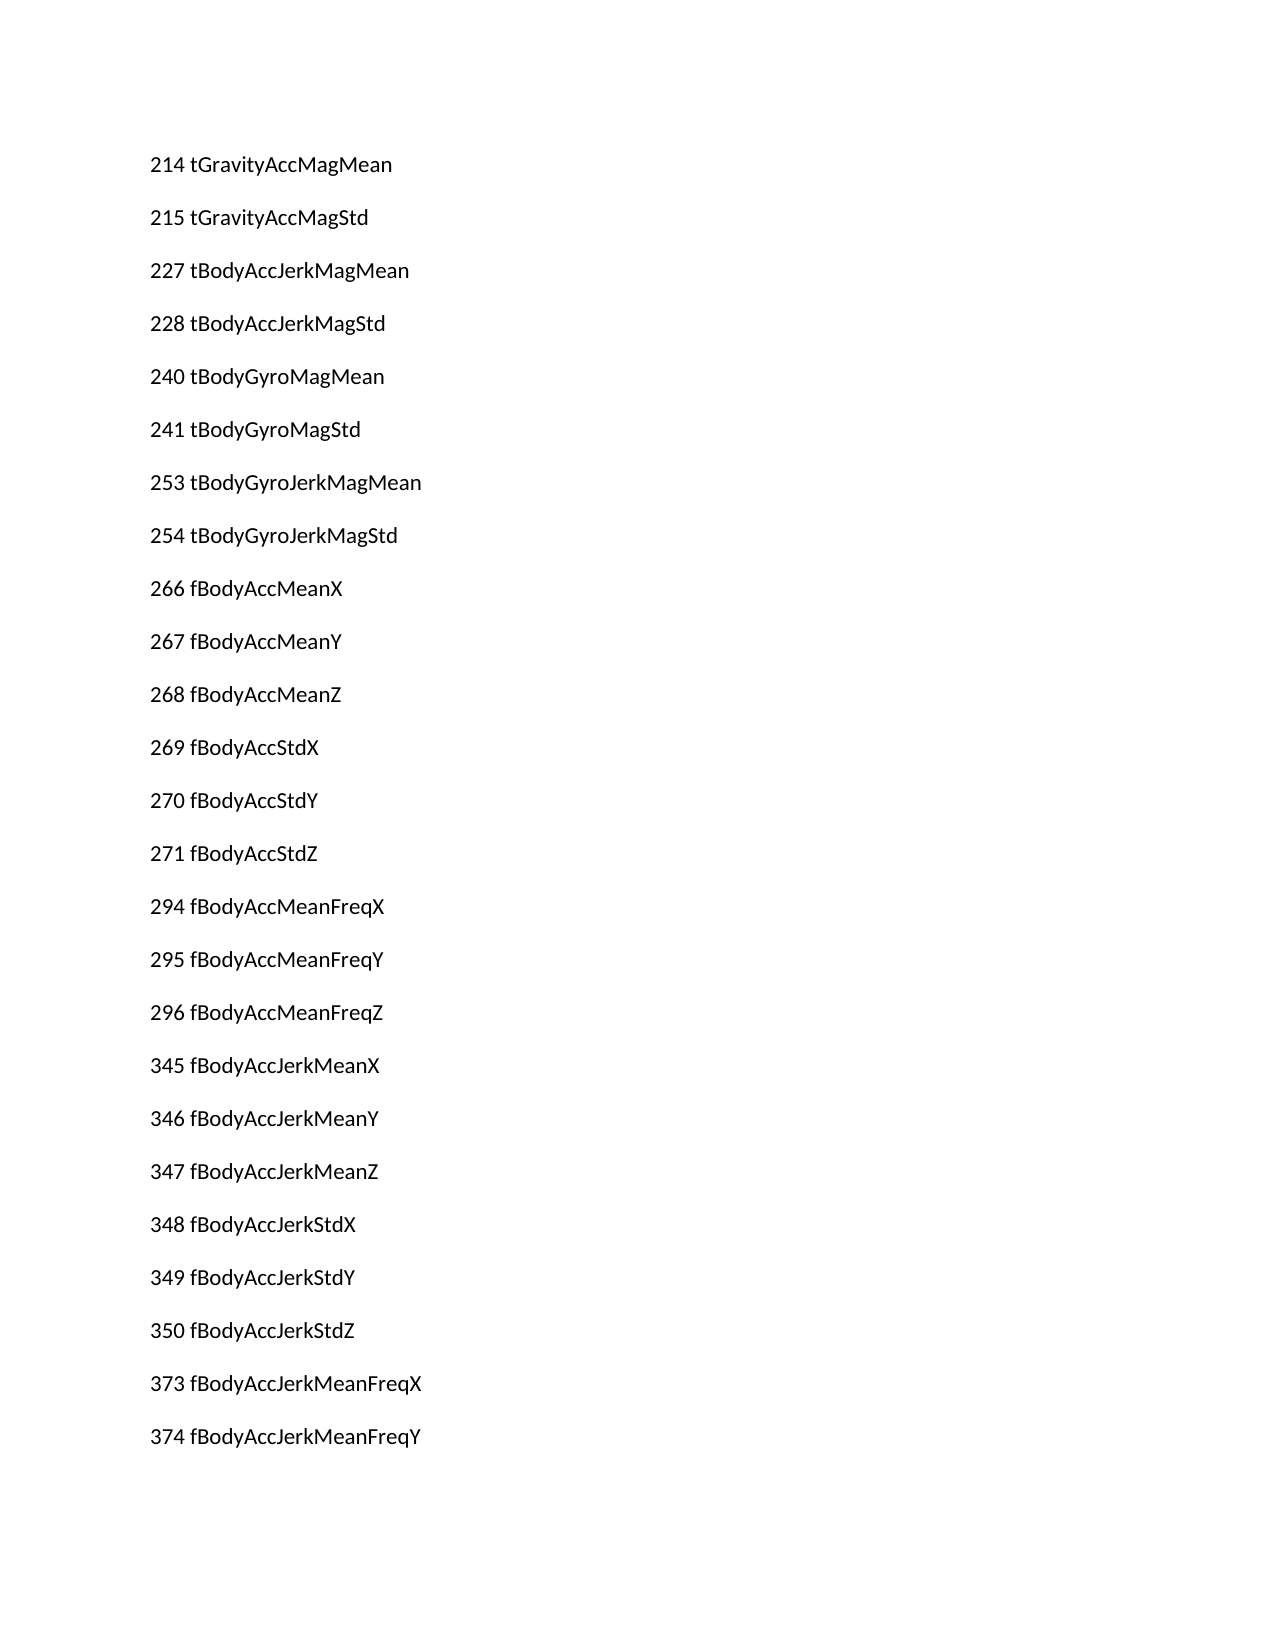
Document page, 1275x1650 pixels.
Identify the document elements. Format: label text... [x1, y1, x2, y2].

text 350 fBodyAccJerkStdZ [150, 1316, 1125, 1344]
text 254 tBodyGyroJerkMagStd [150, 521, 1125, 549]
text 214 tGravityAccMagMean [150, 150, 1125, 178]
text 227 tBodyAccJerkMagMean [150, 256, 1125, 284]
text 267 fBodyAccMeanY [150, 627, 1125, 655]
text 349 fBodyAccJerkStdY [150, 1263, 1125, 1291]
text 295 fBodyAccMeanFreqY [150, 945, 1125, 973]
text 271 fBodyAccStdZ [150, 839, 1125, 867]
text 228 tBodyAccJerkMagStd [150, 309, 1125, 337]
text 240 tBodyGyroMagMean [150, 362, 1125, 390]
text 266 fBodyAccMeanX [150, 574, 1125, 602]
text 346 fBodyAccJerkMeanY [150, 1104, 1125, 1132]
text 345 fBodyAccJerkMeanX [150, 1051, 1125, 1079]
text 348 fBodyAccJerkStdX [150, 1210, 1125, 1238]
text 269 fBodyAccStdX [150, 733, 1125, 761]
text 347 fBodyAccJerkMeanZ [150, 1157, 1125, 1185]
text 373 fBodyAccJerkMeanFreqX [150, 1369, 1125, 1397]
text 268 fBodyAccMeanZ [150, 680, 1125, 708]
text 215 tGravityAccMagStd [150, 203, 1125, 231]
text 270 fBodyAccStdY [150, 786, 1125, 814]
text 374 fBodyAccJerkMeanFreqY [150, 1422, 1125, 1451]
text 296 fBodyAccMeanFreqZ [150, 998, 1125, 1026]
text 294 fBodyAccMeanFreqX [150, 892, 1125, 920]
text 241 tBodyGyroMagStd [150, 415, 1125, 443]
text 253 tBodyGyroJerkMagMean [150, 468, 1125, 496]
